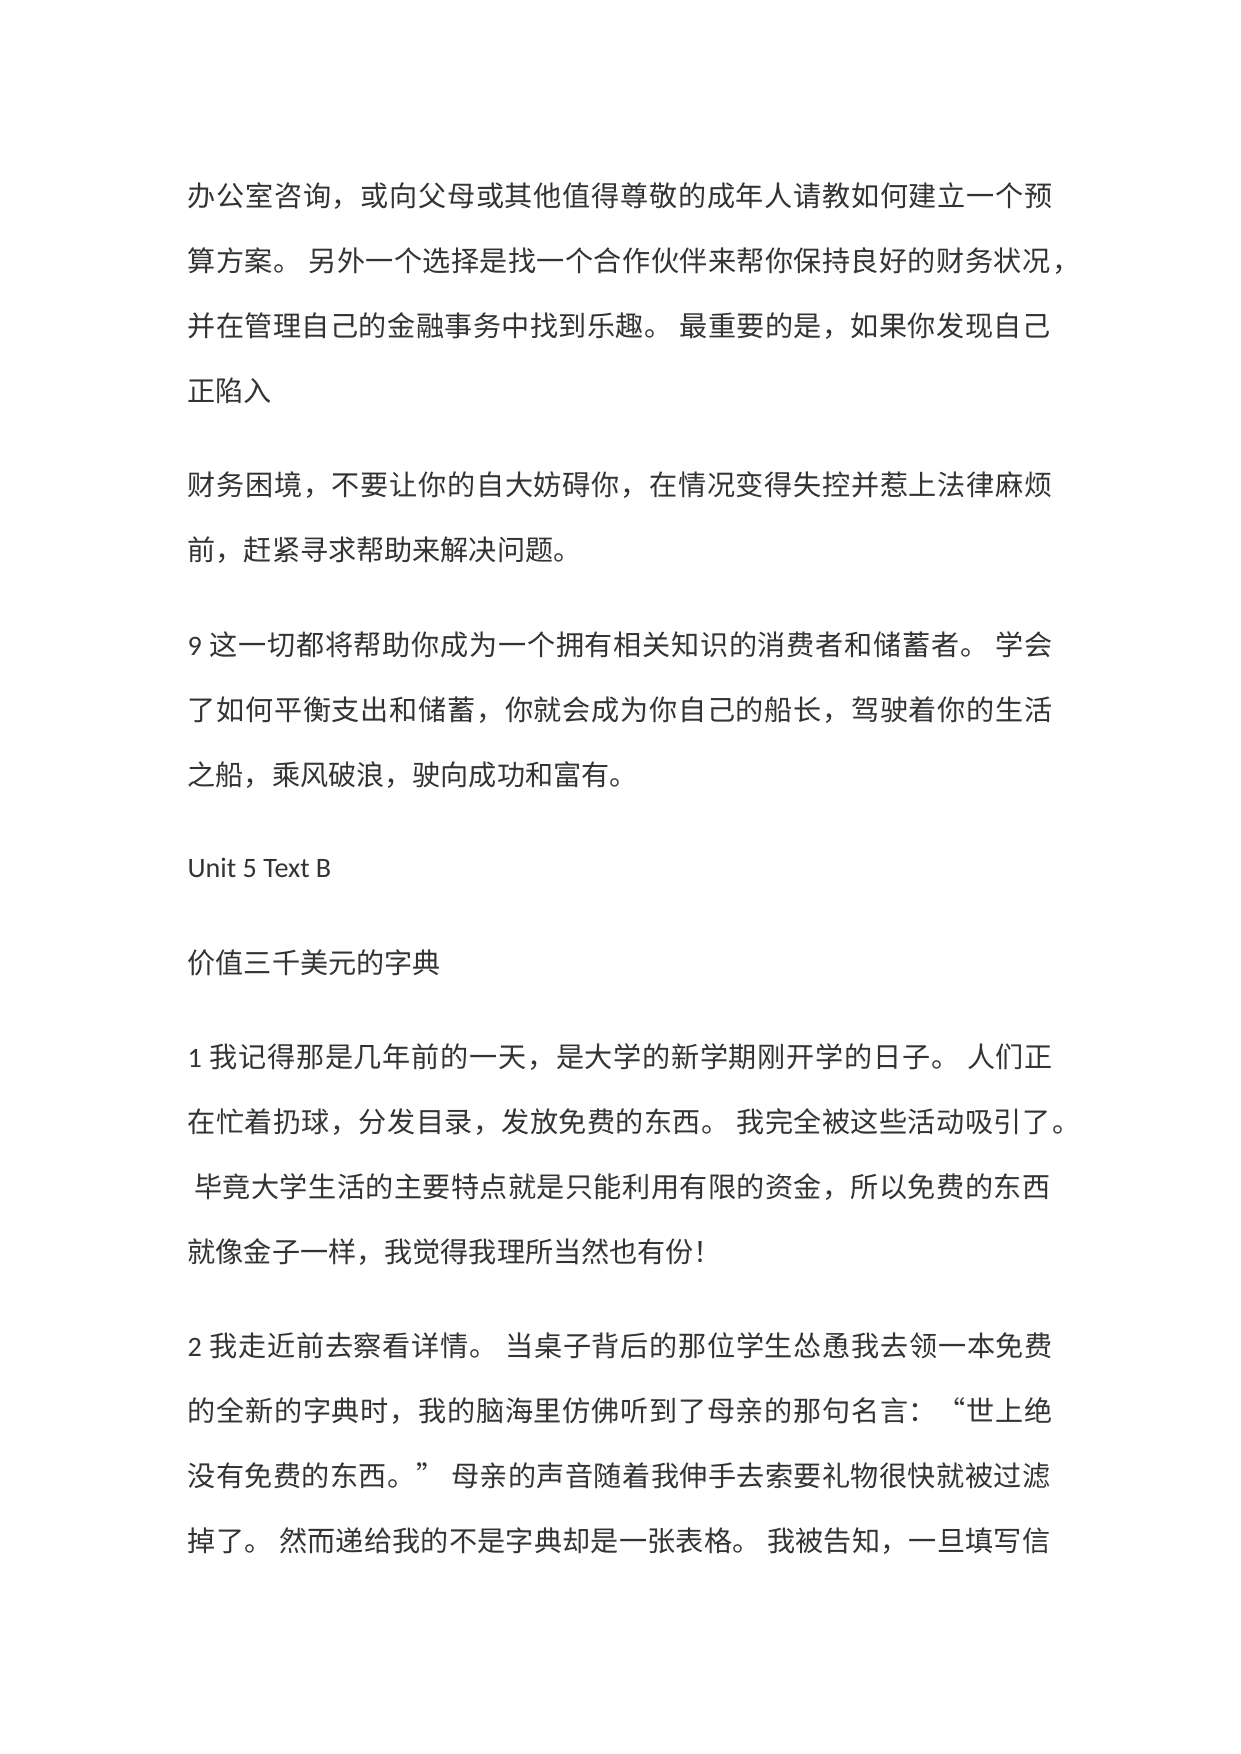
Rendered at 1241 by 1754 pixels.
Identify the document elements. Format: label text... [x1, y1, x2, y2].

text Unit 5 Text B [187, 834, 1053, 899]
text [187, 162, 1053, 422]
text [187, 1312, 1053, 1572]
text 9 这一切都将帮助你成为一个拥有相关知识的消费者和储蓄者。 学会了如何平衡支出和储蓄，你就会成为你自己的船长，驾驶着你的生活之船，乘风破浪，驶向成功和富有。 [187, 610, 1053, 805]
text 价值三千美元的字典 [187, 929, 1053, 994]
text 1 我记得那是几年前的一天，是大学的新学期刚开学的日子。 人们正在忙着扔球，分发目录，发放免费的东西。 我完全被这些活动吸引了。 毕竟大学生活的主要特点就是只能利用有限的资金，所以免费的东西就像金子一样，我觉得我理所当然也有份！ [187, 1023, 1053, 1283]
text 财务困境，不要让你的自大妨碍你，在情况变得失控并惹上法律麻烦前，赶紧寻求帮助来解决问题。 [187, 451, 1053, 581]
